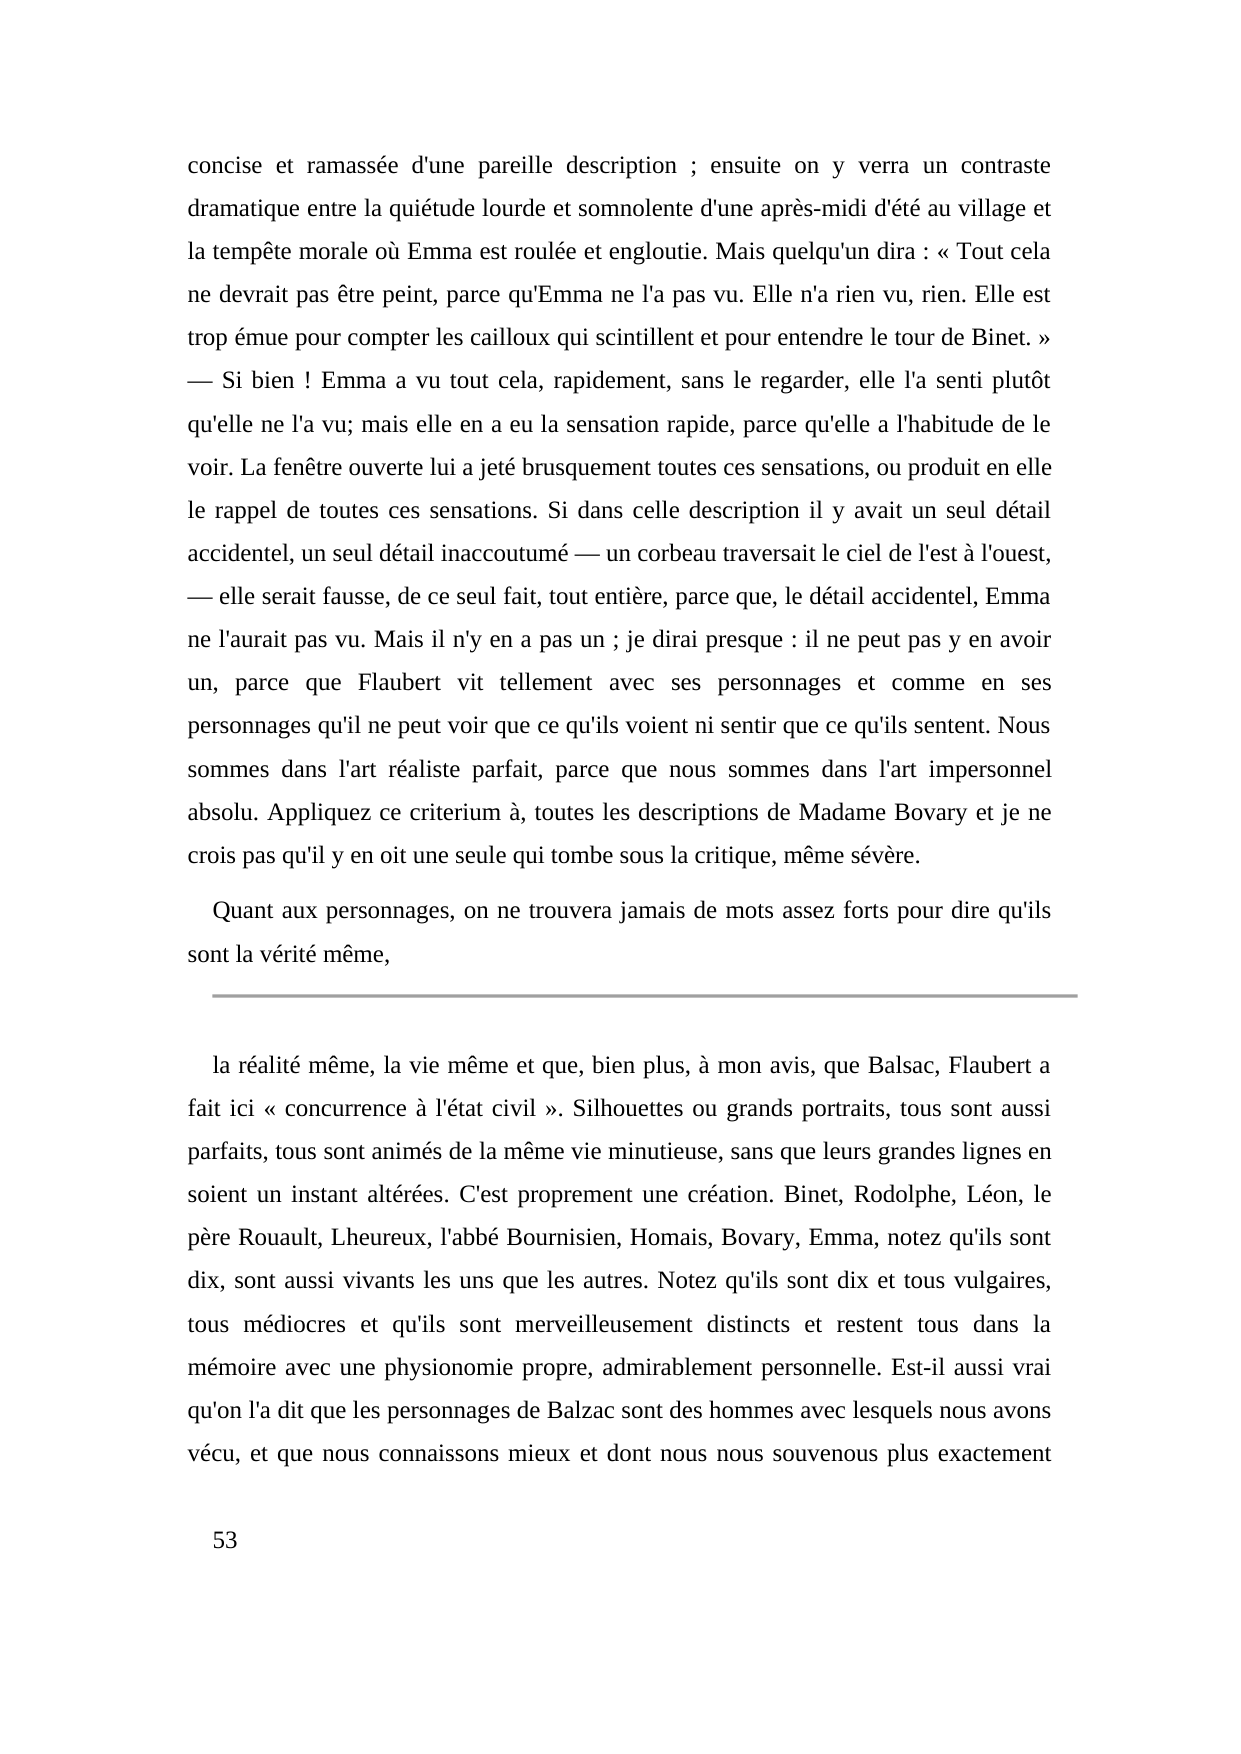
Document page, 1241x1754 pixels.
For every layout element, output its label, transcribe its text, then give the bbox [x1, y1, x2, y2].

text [187, 1050, 1053, 1467]
text Quant aux personnages, on ne trouvera jamais de mots assez forts pour dire qu'ils sont la vérité même, [187, 896, 1053, 967]
